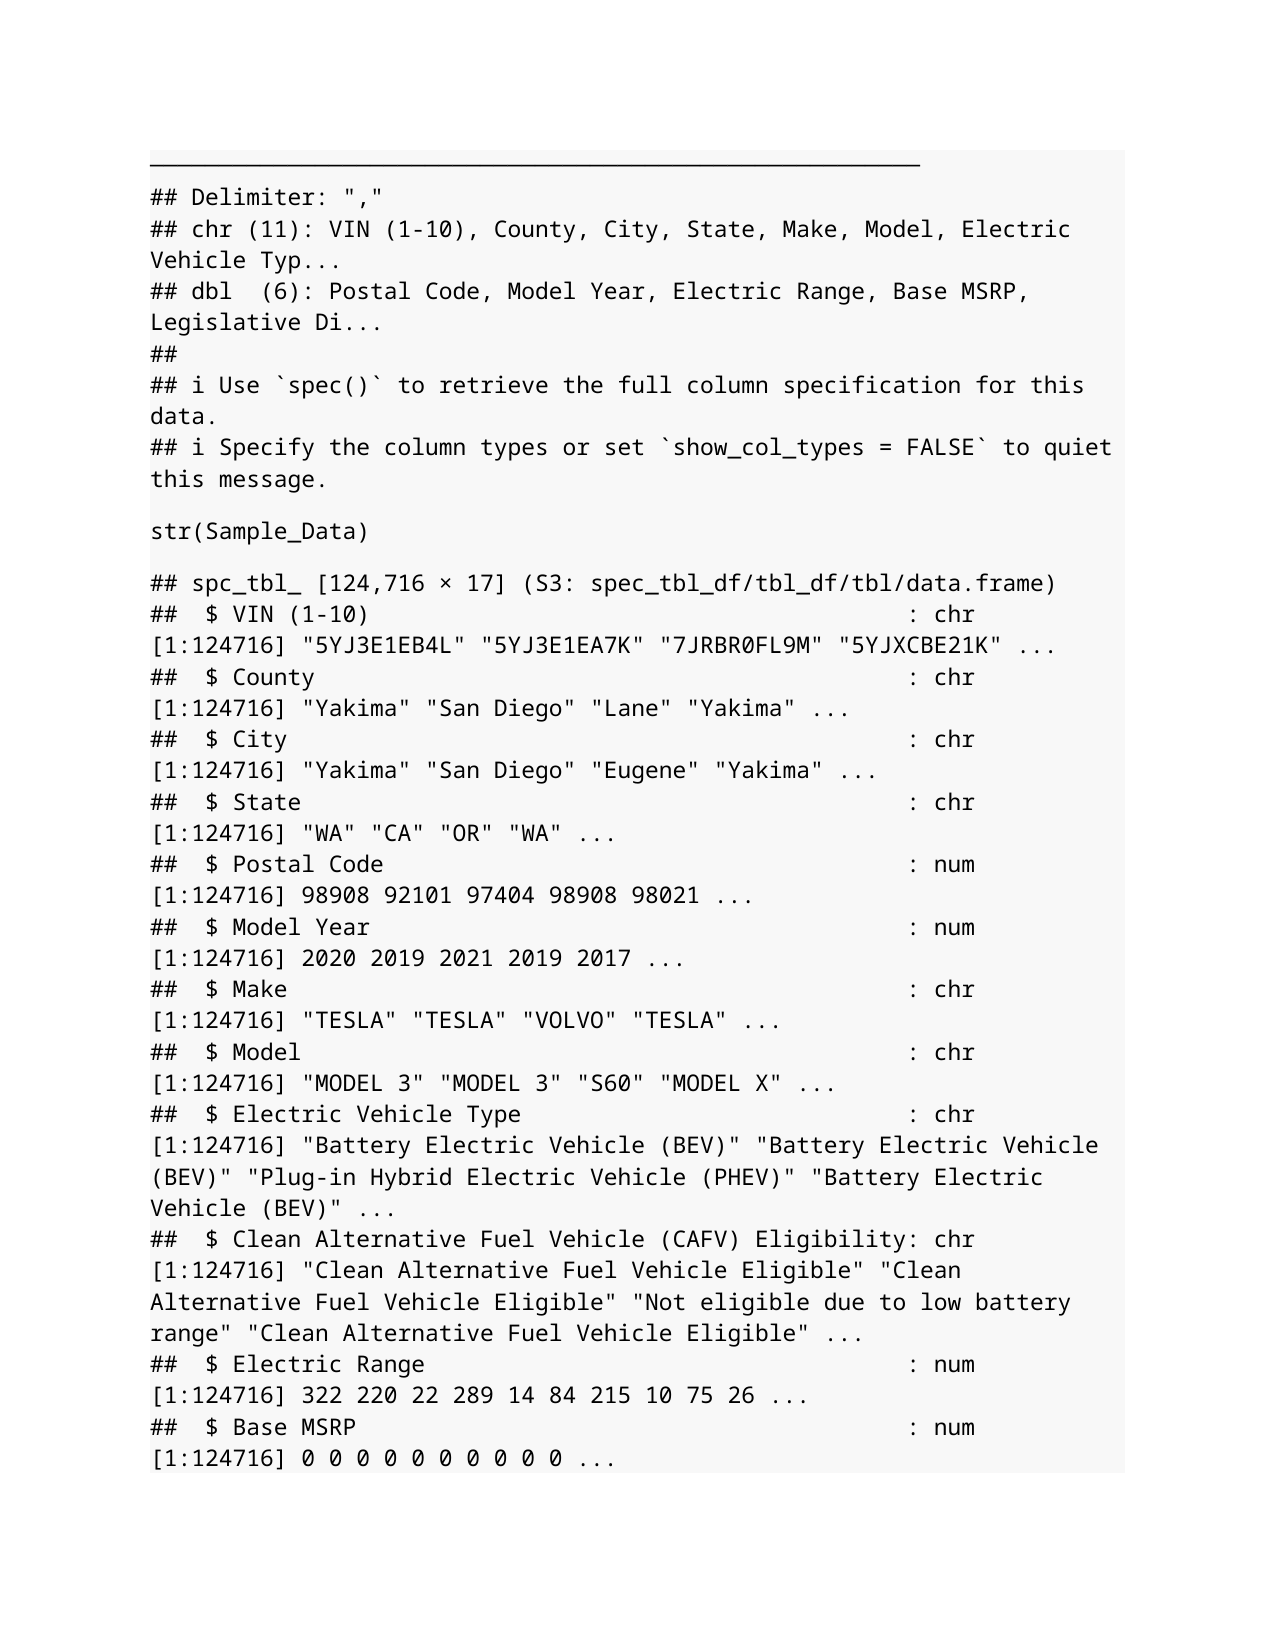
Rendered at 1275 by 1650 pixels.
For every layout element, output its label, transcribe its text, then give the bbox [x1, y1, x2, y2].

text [150, 150, 1125, 494]
text str(Sample_Data) [150, 514, 1125, 546]
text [150, 567, 1125, 1473]
